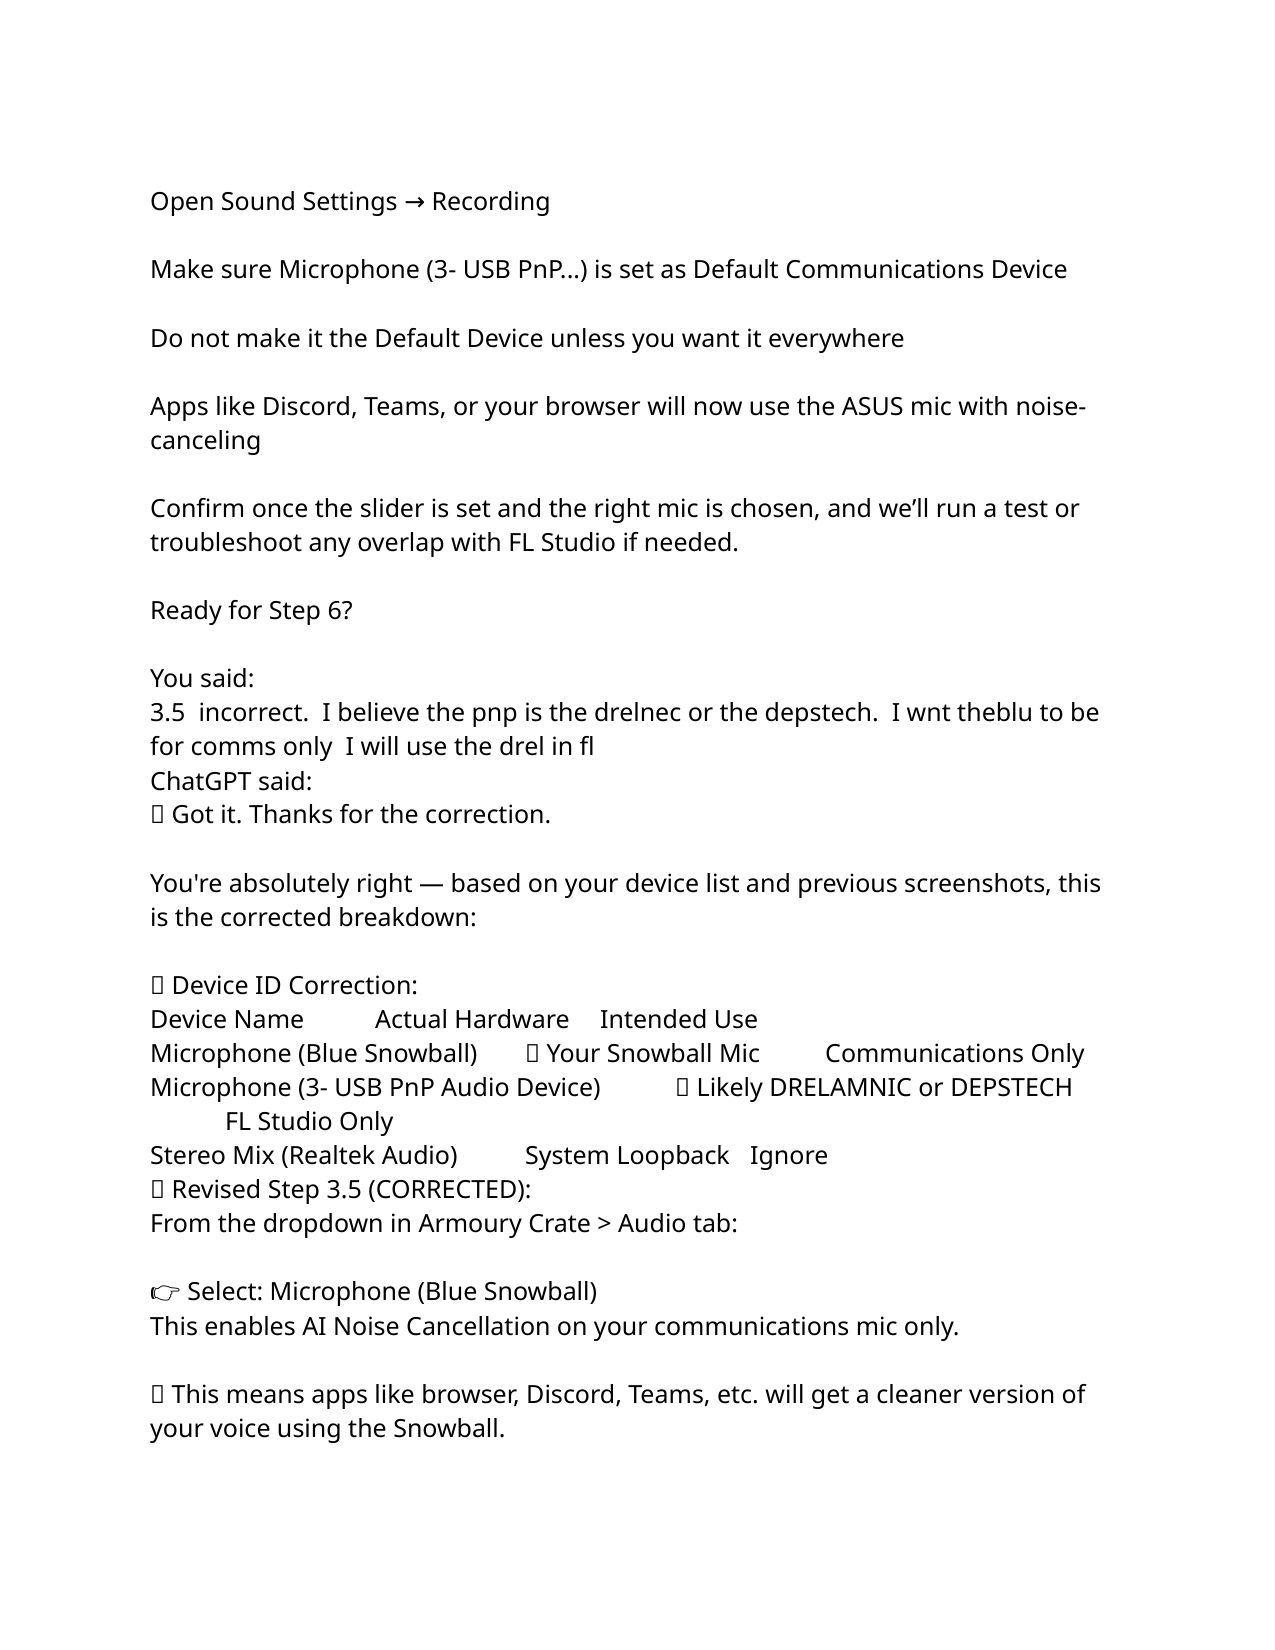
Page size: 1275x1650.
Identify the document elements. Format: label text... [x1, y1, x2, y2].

text You're absolutely right — based on your device list and previous screenshots, this is the corrected breakdown: [150, 865, 1125, 933]
text Microphone (Blue Snowball) ✅ Your Snowball Mic Communications Only [150, 1036, 1125, 1070]
text Stereo Mix (Realtek Audio) System Loopback Ignore [150, 1138, 1125, 1172]
text Confirm once the slider is set and the right mic is chosen, and we’ll run a test or troubleshoot any overlap with FL Studio if needed. [150, 491, 1125, 559]
text Microphone (3- USB PnP Audio Device) ❌ Likely DRELAMNIC or DEPSTECH FL Studio Only [150, 1070, 1125, 1138]
text 3.5 incorrect. I believe the pnp is the drelnec or the depstech. I wnt theblu to be for comms only I will use the drel in fl [150, 695, 1125, 763]
text Ready for Step 6? [150, 593, 1125, 627]
text 🧠 Device ID Correction: [150, 967, 1125, 1002]
text Open Sound Settings → Recording [150, 184, 1125, 218]
text From the dropdown in Armoury Crate > Audio tab: [150, 1206, 1125, 1240]
text ✅ Revised Step 3.5 (CORRECTED): [150, 1172, 1125, 1206]
text ✅ This means apps like browser, Discord, Teams, etc. will get a cleaner version of your voice using the Snowball. [150, 1376, 1125, 1444]
text Device Name Actual Hardware Intended Use [150, 1002, 1125, 1036]
text Make sure Microphone (3- USB PnP...) is set as Default Communications Device [150, 252, 1125, 286]
text Apps like Discord, Teams, or your browser will now use the ASUS mic with noise-canceling [150, 388, 1125, 457]
text This enables AI Noise Cancellation on your communications mic only. [150, 1308, 1125, 1342]
text You said: [150, 661, 1125, 695]
text 🛑 Got it. Thanks for the correction. [150, 797, 1125, 831]
text 👉 Select: Microphone (Blue Snowball) [150, 1274, 1125, 1308]
text Do not make it the Default Device unless you want it everywhere [150, 320, 1125, 354]
text ChatGPT said: [150, 763, 1125, 797]
